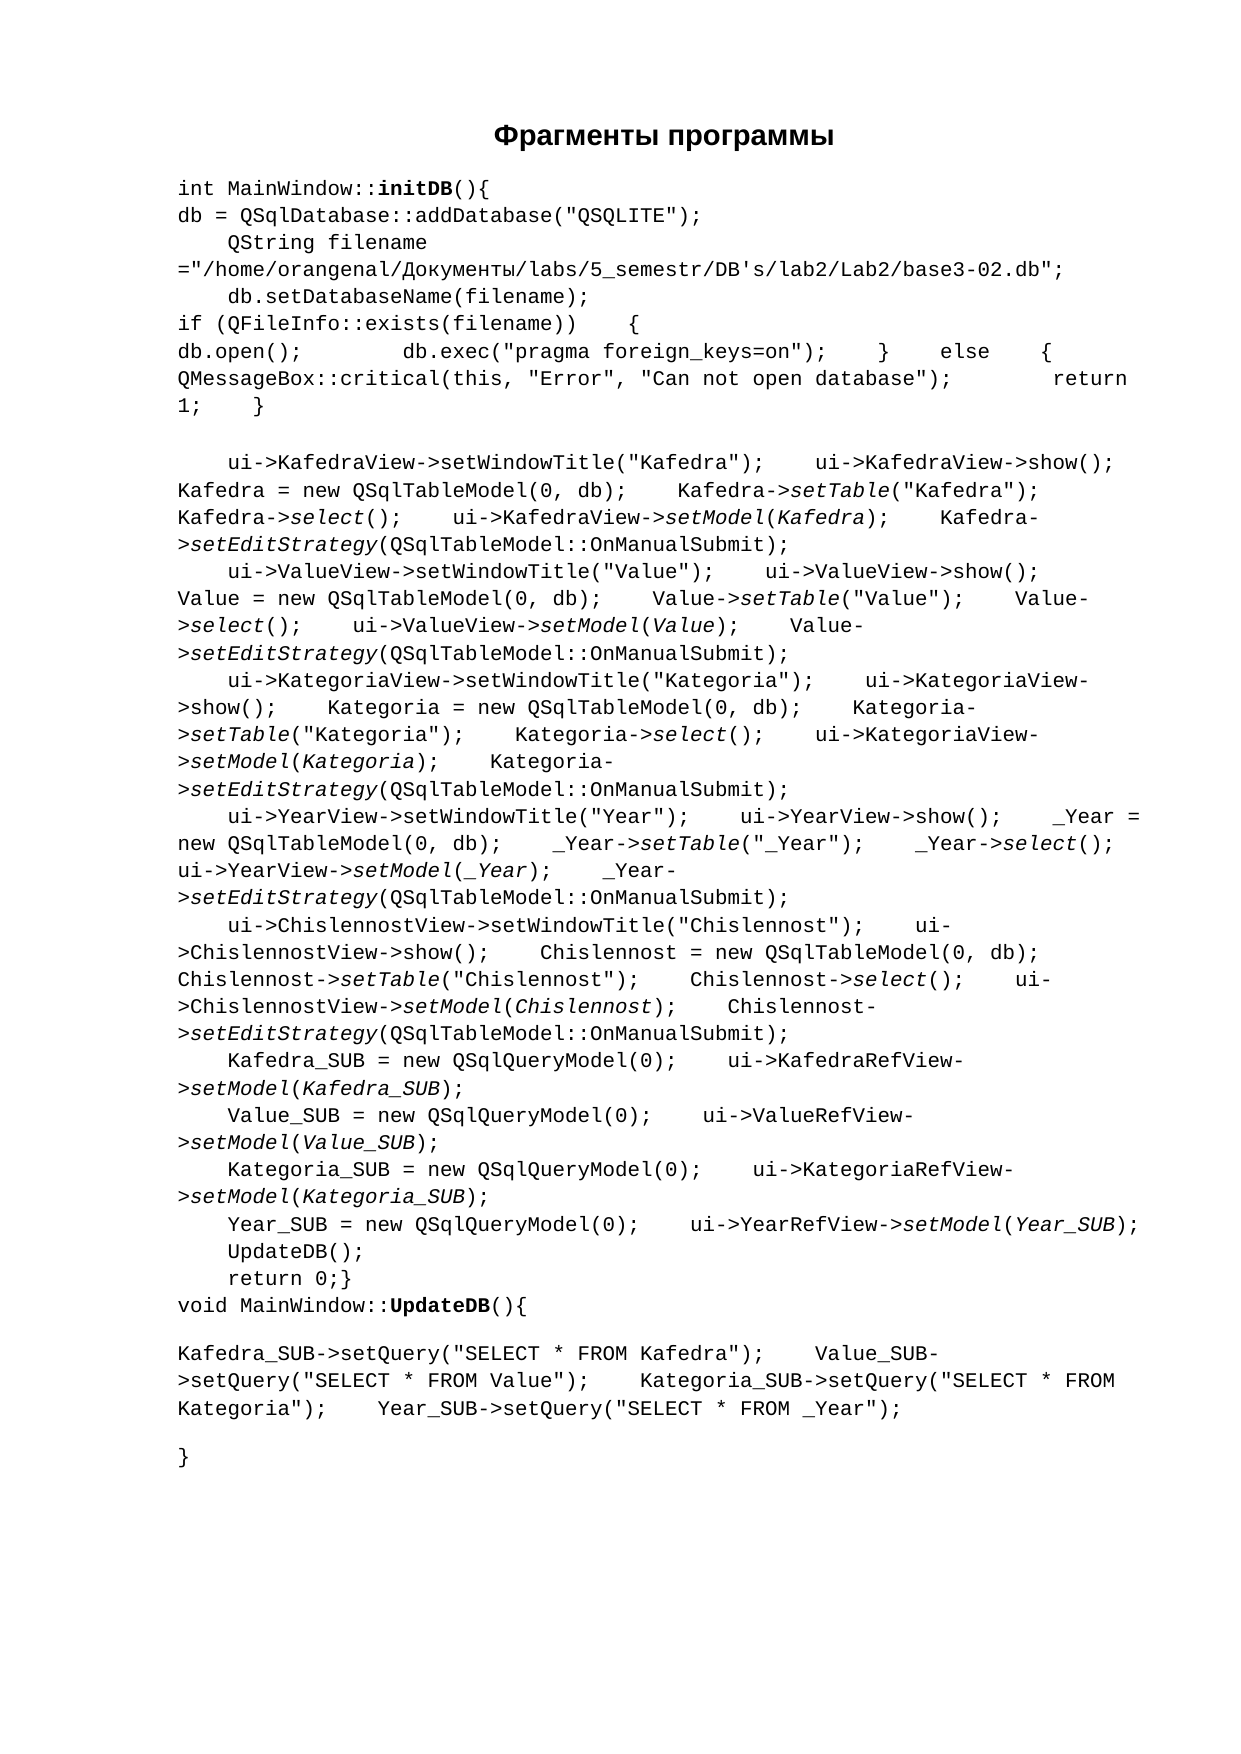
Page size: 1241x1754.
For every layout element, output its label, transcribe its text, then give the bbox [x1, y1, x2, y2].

text db.setDatabaseName(filename); [177, 286, 1152, 310]
text ui->ValueView->setWindowTitle("Value"); ui->ValueView->show(); Value = new QSqlTableModel(0, db); Value->setTable("Value"); Value->select(); ui->ValueView->setModel(Value); Value->setEditStrategy(QSqlTableModel::OnManualSubmit); [177, 561, 1152, 666]
text if (QFileInfo::exists(filename)) { [177, 313, 1152, 337]
text Kafedra_SUB = new QSqlQueryModel(0); ui->KafedraRefView->setModel(Kafedra_SUB); [177, 1051, 1152, 1101]
text db = QSqlDatabase::addDatabase("QSQLITE"); [177, 205, 1152, 228]
text Kafedra_SUB->setQuery("SELECT * FROM Kafedra"); Value_SUB->setQuery("SELECT * FROM Value"); Kategoria_SUB->setQuery("SELECT * FROM Kategoria"); Year_SUB->setQuery("SELECT * FROM _Year"); [177, 1343, 1152, 1421]
text } [177, 1446, 1152, 1469]
text UpdateDB(); [177, 1241, 1152, 1264]
text Kategoria_SUB = new QSqlQueryModel(0); ui->KategoriaRefView->setModel(Kategoria_SUB); [177, 1159, 1152, 1210]
text return 0;} [177, 1268, 1152, 1292]
text Value_SUB = new QSqlQueryModel(0); ui->ValueRefView->setModel(Value_SUB); [177, 1105, 1152, 1156]
text void MainWindow::UpdateDB(){ [177, 1295, 1152, 1319]
text int MainWindow::initDB(){ [177, 177, 1152, 201]
text ui->KategoriaView->setWindowTitle("Kategoria"); ui->KategoriaView->show(); Kategoria = new QSqlTableModel(0, db); Kategoria->setTable("Kategoria"); Kategoria->select(); ui->KategoriaView->setModel(Kategoria); Kategoria->setEditStrategy(QSqlTableModel::OnManualSubmit); [177, 670, 1152, 802]
text Фрагменты программы [177, 118, 1152, 152]
text ui->YearView->setWindowTitle("Year"); ui->YearView->show(); _Year = new QSqlTableModel(0, db); _Year->setTable("_Year"); _Year->select(); ui->YearView->setModel(_Year); _Year->setEditStrategy(QSqlTableModel::OnManualSubmit); [177, 806, 1152, 911]
text Year_SUB = new QSqlQueryModel(0); ui->YearRefView->setModel(Year_SUB); [177, 1214, 1152, 1237]
text ui->KafedraView->setWindowTitle("Kafedra"); ui->KafedraView->show(); Kafedra = new QSqlTableModel(0, db); Kafedra->setTable("Kafedra"); Kafedra->select(); ui->KafedraView->setModel(Kafedra); Kafedra->setEditStrategy(QSqlTableModel::OnManualSubmit); [177, 452, 1152, 558]
text db.open(); db.exec("pragma foreign_keys=on"); } else { QMessageBox::critical(this, "Error", "Can not open database"); return 1; } [177, 341, 1152, 419]
text ui->ChislennostView->setWindowTitle("Chislennost"); ui->ChislennostView->show(); Chislennost = new QSqlTableModel(0, db); Chislennost->setTable("Chislennost"); Chislennost->select(); ui->ChislennostView->setModel(Chislennost); Chislennost->setEditStrategy(QSqlTableModel::OnManualSubmit); [177, 914, 1152, 1047]
text QString filename ="/home/orangenal/Документы/labs/5_semestr/DB's/lab2/Lab2/base3-02.db"; [177, 232, 1152, 283]
